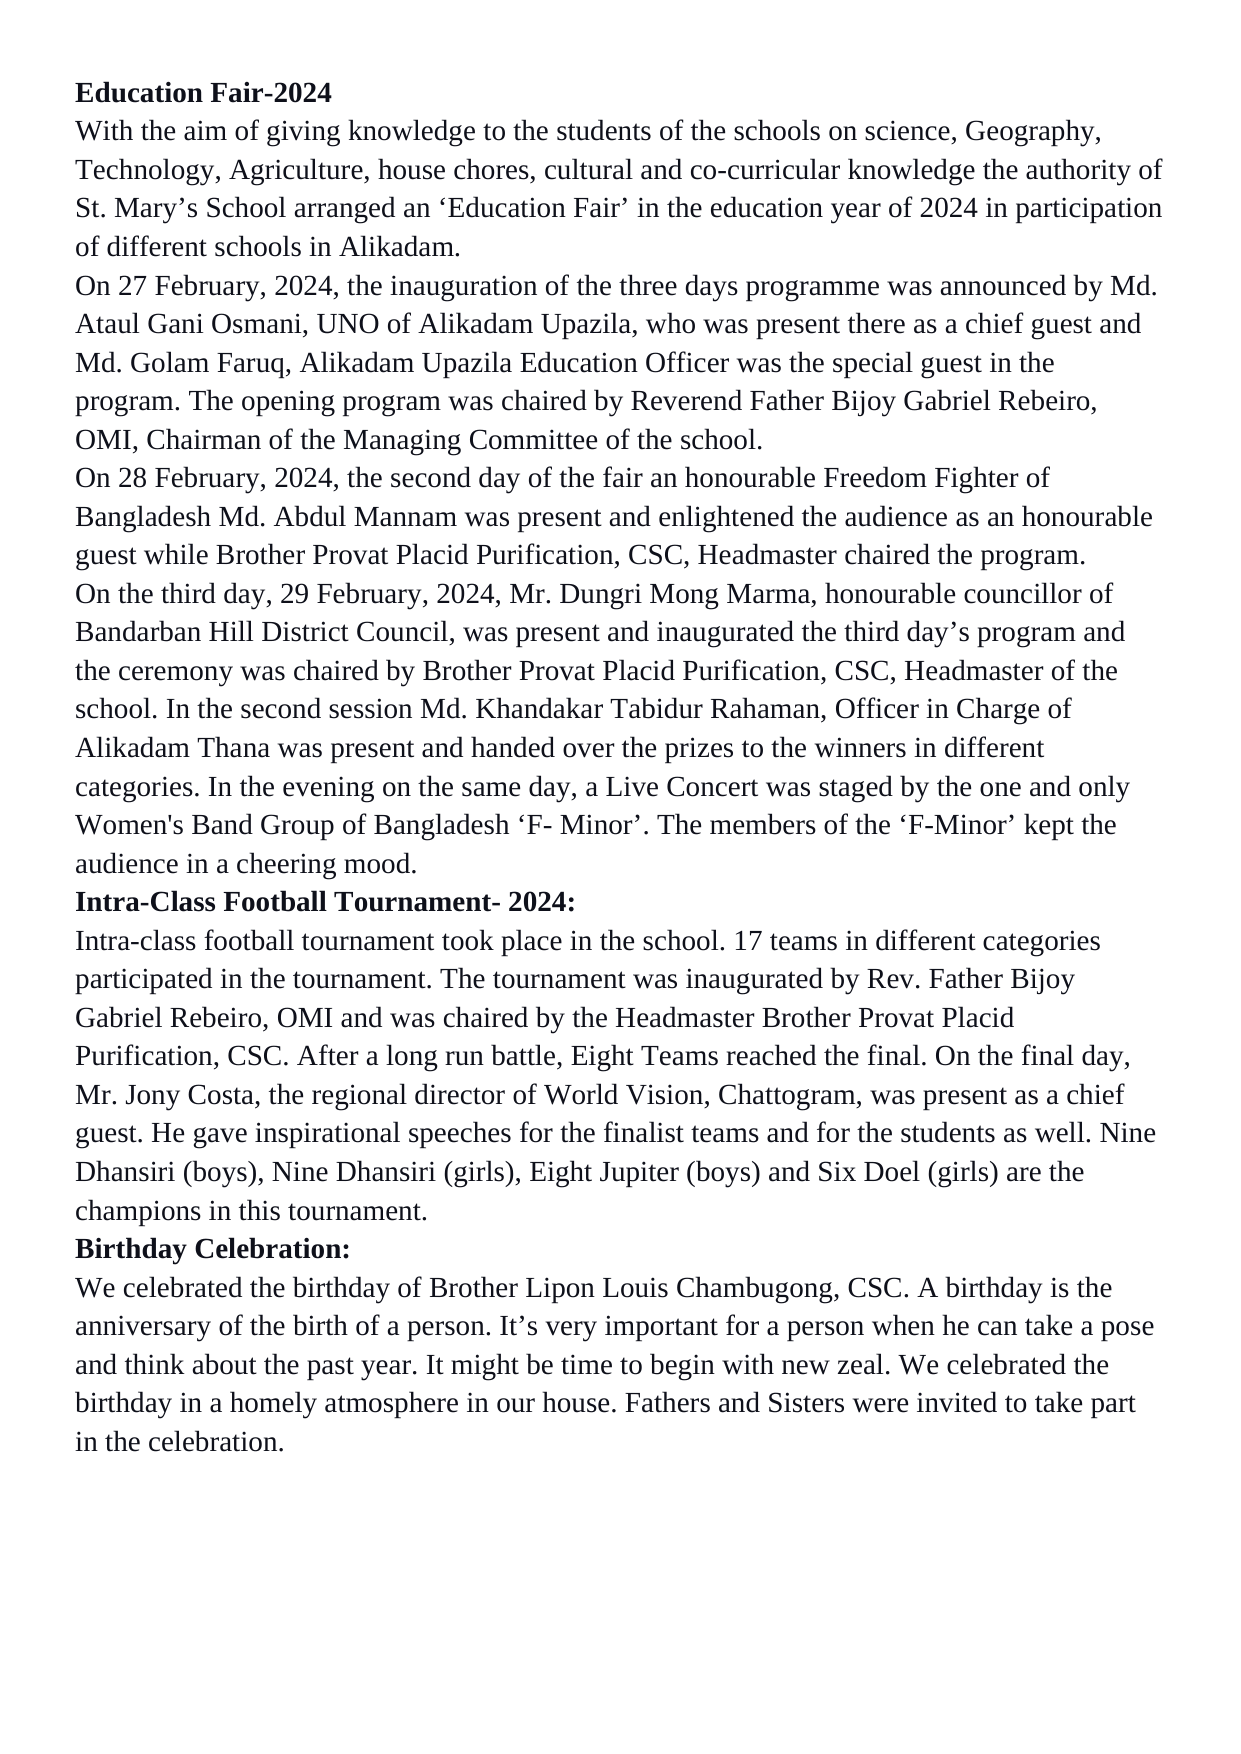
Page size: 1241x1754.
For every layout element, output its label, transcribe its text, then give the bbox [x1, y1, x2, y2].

text Intra-Class Football Tournament- 2024: [75, 884, 1165, 918]
text With the aim of giving knowledge to the students of the schools on science, Geography, Technology, Agriculture, house chores, cultural and co-curricular knowledge the authority of St. Mary’s School arranged an ‘Education Fair’ in the education year of 2024 in participation of different schools in Alikadam. [75, 113, 1165, 263]
text On the third day, 29 February, 2024, Mr. Dungri Mong Marma, honourable councillor of Bandarban Hill District Council, was present and inaugurated the third day’s program and the ceremony was chaired by Brother Provat Placid Purification, CSC, Headmaster of the school. In the second session Md. Khandakar Tabidur Rahaman, Officer in Charge of Alikadam Thana was present and handed over the prizes to the winners in different categories. In the evening on the same day, a Live Concert was staged by the one and only Women's Band Group of Bangladesh ‘F- Minor’. The members of the ‘F-Minor’ kept the audience in a cheering mood. [75, 576, 1165, 879]
text On 28 February, 2024, the second day of the fair an honourable Freedom Fighter of Bangladesh Md. Abdul Mannam was present and enlightened the audience as an honourable guest while Brother Provat Placid Purification, CSC, Headmaster chaired the program. [75, 460, 1165, 571]
text Intra-class football tournament took place in the school. 17 teams in different categories participated in the tournament. The tournament was inaugurated by Rev. Father Bijoy Gabriel Rebeiro, OMI and was chaired by the Headmaster Brother Provat Placid Purification, CSC. After a long run battle, Eight Teams reached the final. On the final day, Mr. Jony Costa, the regional director of World Vision, Chattogram, was present as a chief guest. He gave inspirational speeches for the finalist teams and for the students as well. Nine Dhansiri (boys), Nine Dhansiri (girls), Eight Jupiter (boys) and Six Doel (girls) are the champions in this tournament. [75, 923, 1165, 1226]
text Birthday Celebration: [75, 1231, 1165, 1265]
text We celebrated the birthday of Brother Lipon Louis Chambugong, CSC. A birthday is the anniversary of the birth of a person. It’s very important for a person when he can take a pose and think about the past year. It might be time to begin with new zeal. We celebrated the birthday in a homely atmosphere in our house. Fathers and Sisters were invited to take part in the celebration. [75, 1270, 1165, 1457]
text On 27 February, 2024, the inauguration of the three days programme was announced by Md. Ataul Gani Osmani, UNO of Alikadam Upazila, who was present there as a chief guest and Md. Golam Faruq, Alikadam Upazila Education Officer was the special guest in the program. The opening program was chaired by Reverend Father Bijoy Gabriel Rebeiro, OMI, Chairman of the Managing Committee of the school. [75, 268, 1165, 455]
text Education Fair-2024 [75, 75, 1165, 108]
